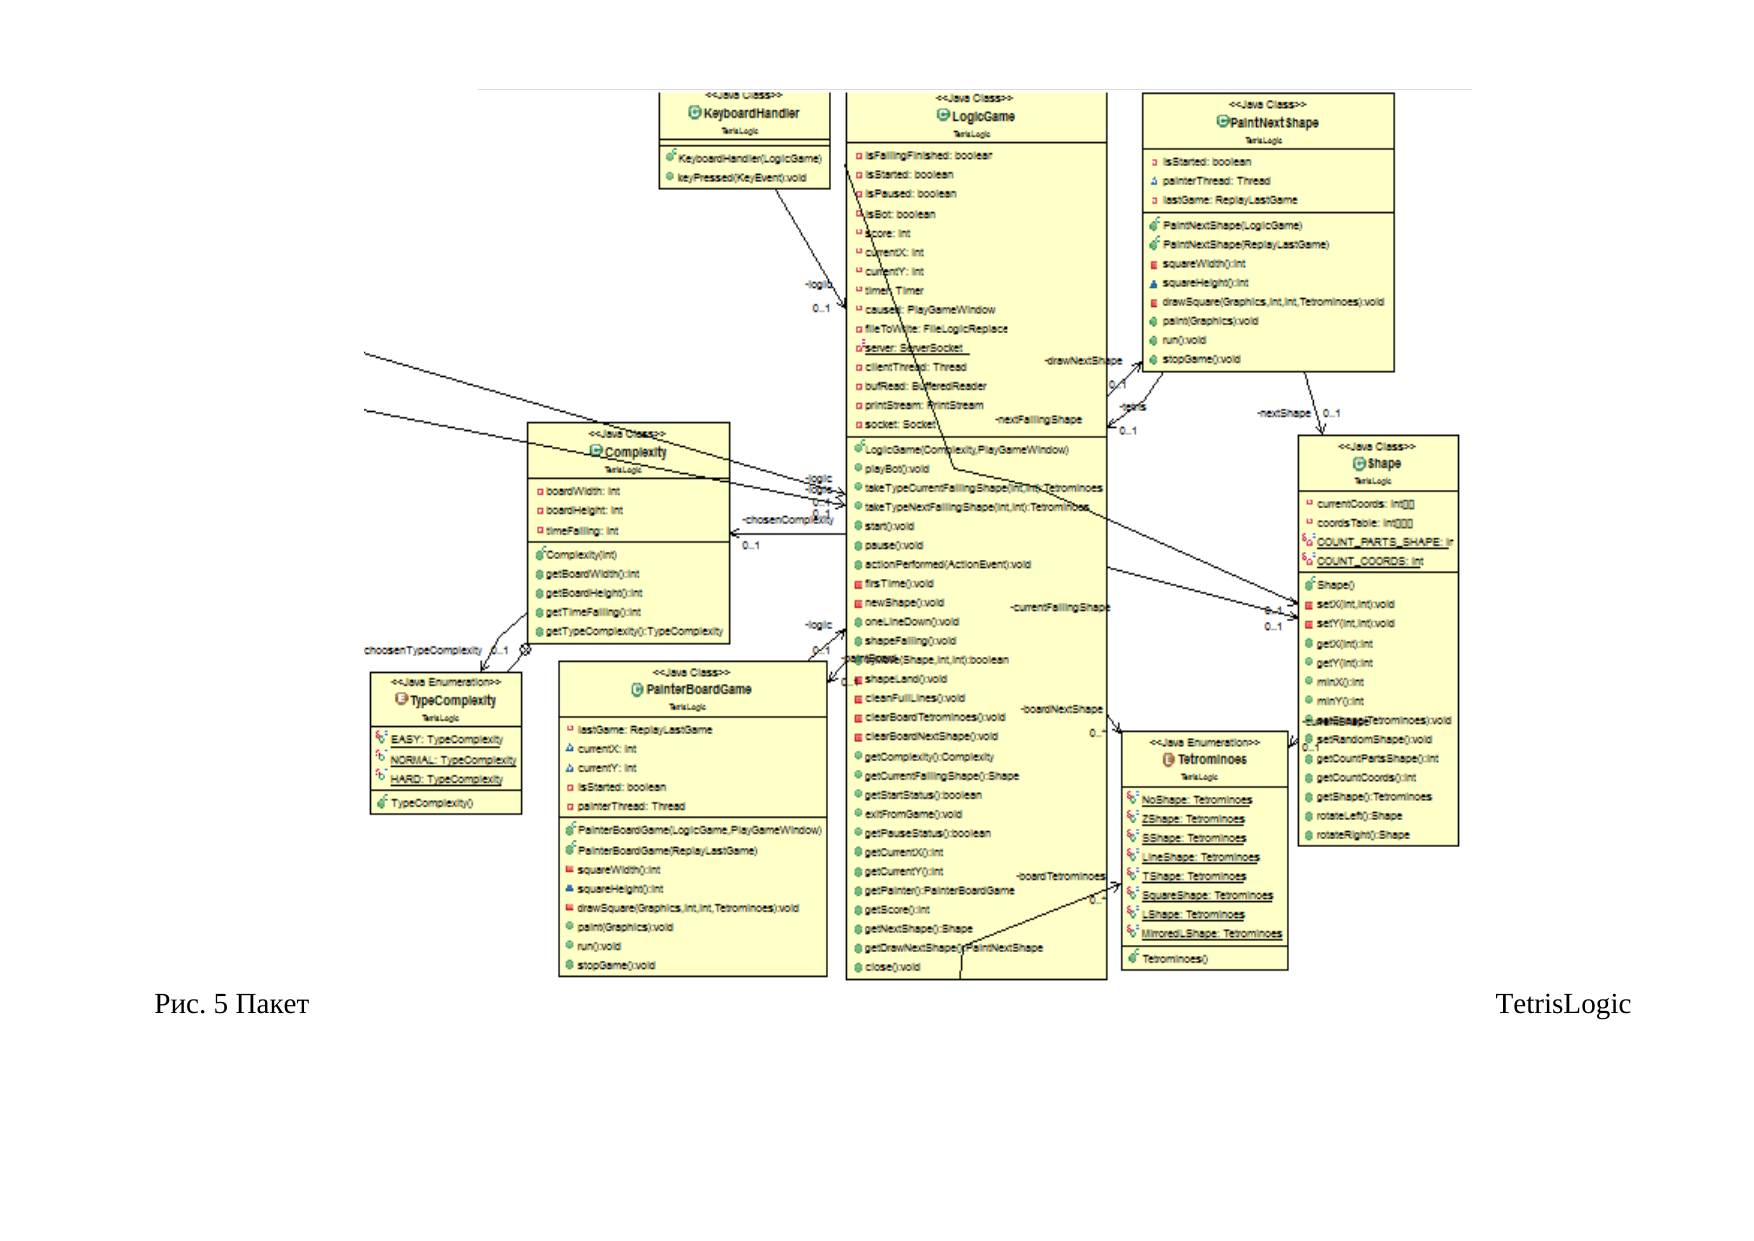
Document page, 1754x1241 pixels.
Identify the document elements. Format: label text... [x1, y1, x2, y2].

picture [364, 89, 1473, 982]
text Рис. 5 Пакет TetrisLogic [118, 986, 1636, 1020]
